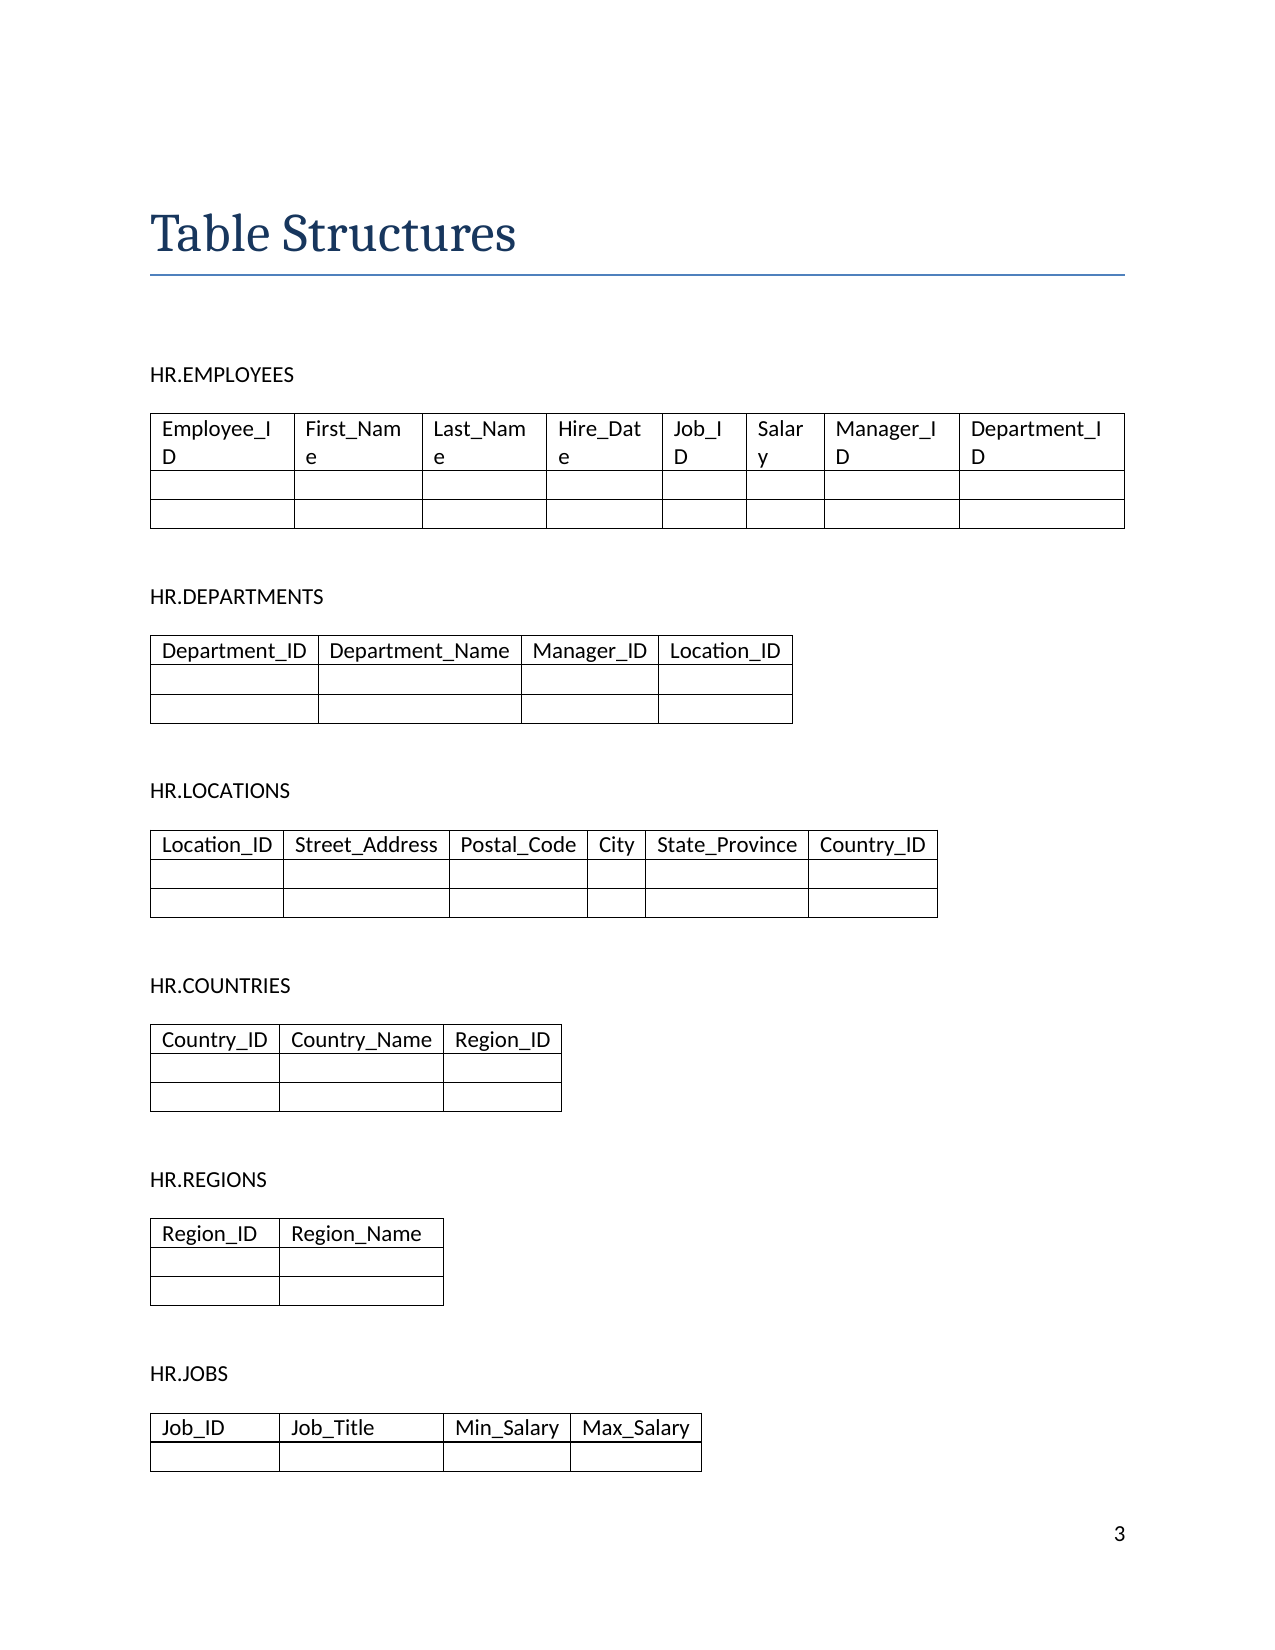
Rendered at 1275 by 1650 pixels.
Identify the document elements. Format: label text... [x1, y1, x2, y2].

table_header Employee_ID [151, 414, 294, 470]
table_cell [151, 1083, 279, 1111]
text HR.REGIONS [150, 1165, 1125, 1193]
table_header Street_Address [284, 831, 449, 859]
table_header City [588, 831, 645, 859]
table_cell [747, 500, 824, 528]
table_cell [659, 695, 792, 722]
table_cell [151, 1443, 279, 1471]
table_cell [588, 860, 645, 888]
table_cell [522, 665, 658, 693]
table_cell [809, 860, 937, 888]
table_cell [747, 471, 824, 499]
table_cell [663, 471, 746, 499]
table_cell [646, 889, 808, 917]
table_header Region_ID [151, 1219, 279, 1247]
table_cell [960, 500, 1124, 528]
table_cell [571, 1443, 701, 1471]
table_cell [284, 889, 449, 917]
table_cell [423, 471, 546, 499]
table_header Department_ID [960, 414, 1124, 470]
table_cell [151, 695, 318, 722]
table_header Job_ID [663, 414, 746, 470]
table_cell [659, 665, 792, 693]
table_header Postal_Code [450, 831, 587, 859]
table_cell [825, 471, 959, 499]
table_cell [547, 471, 662, 499]
table_header Manager_ID [522, 636, 658, 664]
table_cell [280, 1083, 443, 1111]
table_cell [809, 889, 937, 917]
table_cell [663, 500, 746, 528]
table_cell [151, 860, 283, 888]
table_cell [588, 889, 645, 917]
table_header Hire_Date [547, 414, 662, 470]
table_cell [151, 471, 294, 499]
table_cell [151, 665, 318, 693]
table_cell [646, 860, 808, 888]
title Table Structures [150, 203, 1125, 274]
table_header Job_ID [151, 1414, 279, 1441]
table_header Job_Title [280, 1414, 443, 1441]
table_header Manager_ID [825, 414, 959, 470]
table_cell [280, 1248, 443, 1276]
table_header Location_ID [659, 636, 792, 664]
text HR.DEPARTMENTS [150, 582, 1125, 610]
table_cell [960, 471, 1124, 499]
table_cell [450, 889, 587, 917]
table_header Region_Name [280, 1219, 443, 1247]
table_header Country_Name [280, 1025, 443, 1053]
table_cell [151, 1277, 279, 1305]
table_cell [444, 1443, 570, 1471]
table_cell [151, 1054, 279, 1082]
table_header Salary [747, 414, 824, 470]
table_header Max_Salary [571, 1414, 701, 1441]
table_cell [522, 695, 658, 722]
table_header Last_Name [423, 414, 546, 470]
text HR.JOBS [150, 1359, 1125, 1387]
text HR.EMPLOYEES [150, 360, 1125, 388]
table_cell [423, 500, 546, 528]
table_cell [151, 1248, 279, 1276]
text HR.LOCATIONS [150, 777, 1125, 804]
table_cell [280, 1054, 443, 1082]
table_header Country_ID [809, 831, 937, 859]
table_cell [295, 500, 422, 528]
table_cell [319, 695, 521, 722]
table_cell [280, 1277, 443, 1305]
table_header Department_ID [151, 636, 318, 664]
table_cell [151, 889, 283, 917]
table_header Department_Name [319, 636, 521, 664]
table_cell [825, 500, 959, 528]
table_header Country_ID [151, 1025, 279, 1053]
table_header Region_ID [444, 1025, 561, 1053]
table_cell [319, 665, 521, 693]
table_header Location_ID [151, 831, 283, 859]
table_header Min_Salary [444, 1414, 570, 1441]
table_cell [444, 1054, 561, 1082]
text HR.COUNTRIES [150, 971, 1125, 999]
table_cell [284, 860, 449, 888]
table_cell [444, 1083, 561, 1111]
table_cell [280, 1443, 443, 1471]
table_cell [450, 860, 587, 888]
table_cell [547, 500, 662, 528]
table_header State_Province [646, 831, 808, 859]
table_cell [151, 500, 294, 528]
table_cell [295, 471, 422, 499]
table_header First_Name [295, 414, 422, 470]
